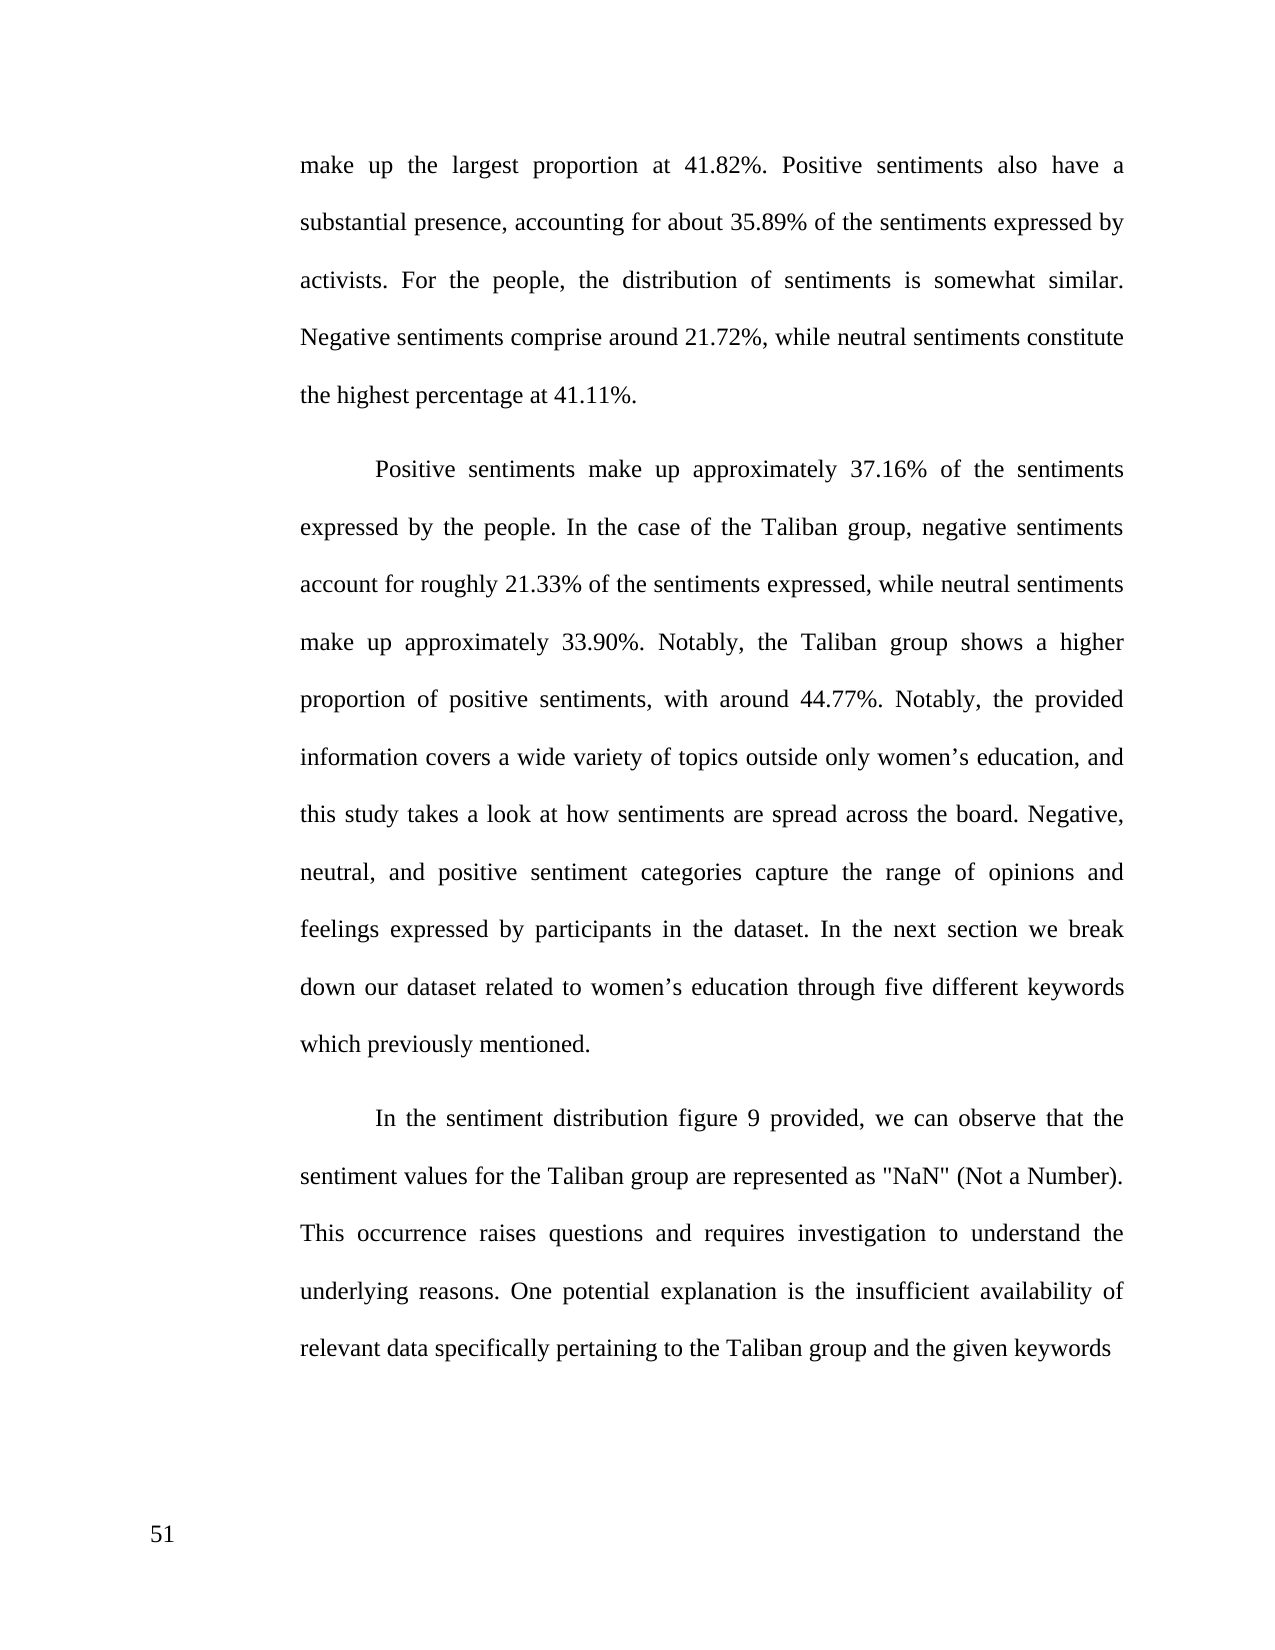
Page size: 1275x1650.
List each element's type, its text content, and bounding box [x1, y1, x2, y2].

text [300, 150, 1125, 409]
text In the sentiment distribution figure 9 provided, we can observe that the sentiment values for the Taliban group are represented as "NaN" (Not a Number). This occurrence raises questions and requires investigation to understand the underlying reasons. One potential explanation is the insufficient availability of relevant data specifically pertaining to the Taliban group and the given keywords [300, 1103, 1125, 1362]
text Positive sentiments make up approximately 37.16% of the sentiments expressed by the people. In the case of the Taliban group, negative sentiments account for roughly 21.33% of the sentiments expressed, while neutral sentiments make up approximately 33.90%. Notably, the Taliban group shows a higher proportion of positive sentiments, with around 44.77%. Notably, the provided information covers a wide variety of topics outside only women’s education, and this study takes a look at how sentiments are spread across the board. Negative, neutral, and positive sentiment categories capture the range of opinions and feelings expressed by participants in the dataset. In the next section we break down our dataset related to women’s education through five different keywords which previously mentioned. [300, 454, 1125, 1058]
